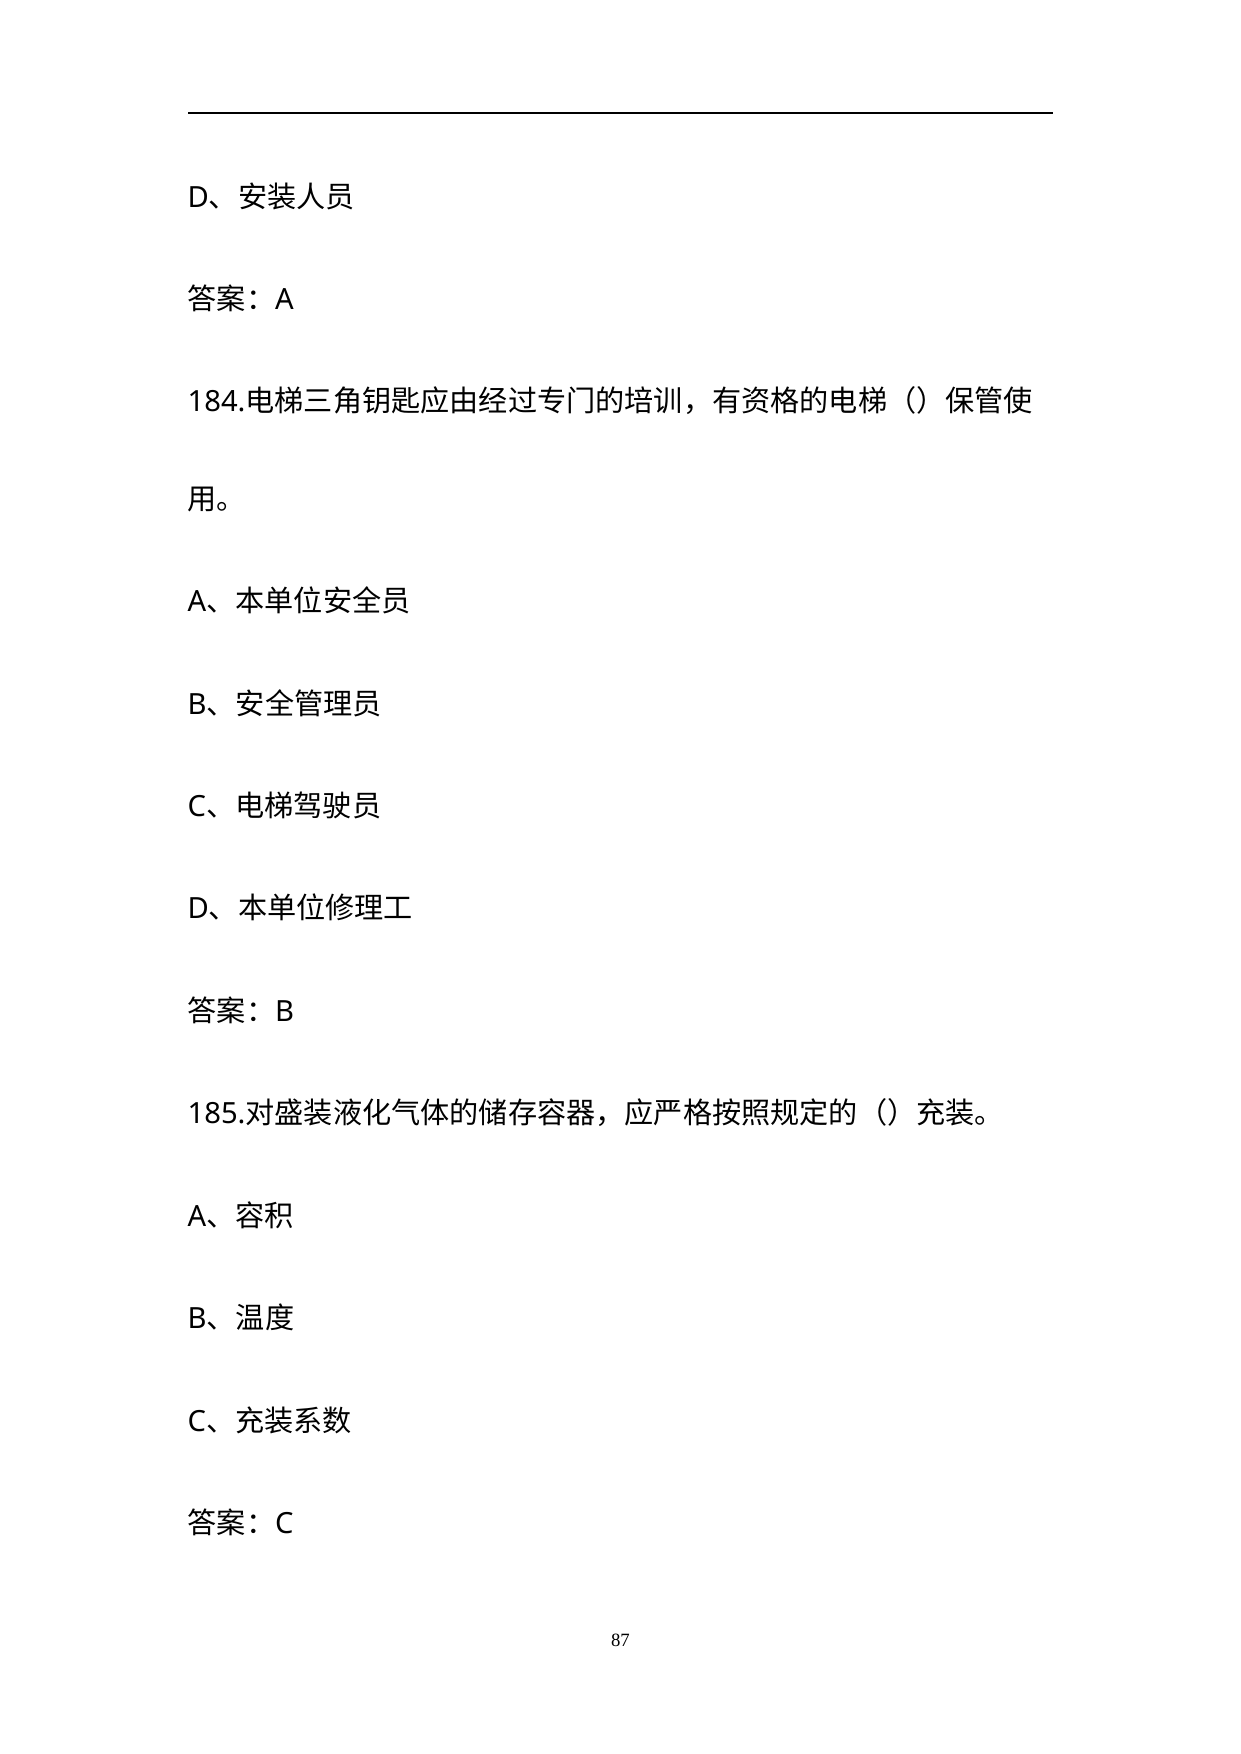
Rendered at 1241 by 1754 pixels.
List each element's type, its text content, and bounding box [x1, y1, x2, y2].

text D、本单位修理工 [187, 874, 1053, 939]
text B、安全管理员 [187, 669, 1053, 734]
text C、电梯驾驶员 [187, 771, 1053, 836]
text 184.电梯三角钥匙应由经过专门的培训，有资格的电梯（）保管使用。 [187, 367, 1053, 529]
text C、充装系数 [187, 1386, 1053, 1451]
text B、温度 [187, 1283, 1053, 1348]
text 答案：C [187, 1488, 1053, 1553]
text 答案：B [187, 976, 1053, 1041]
text A、本单位安全员 [187, 567, 1053, 632]
text A、容积 [187, 1181, 1053, 1246]
text D、安装人员 [187, 162, 1053, 227]
text 185.对盛装液化气体的储存容器，应严格按照规定的（）充装。 [187, 1079, 1053, 1144]
text 答案：A [187, 264, 1053, 329]
